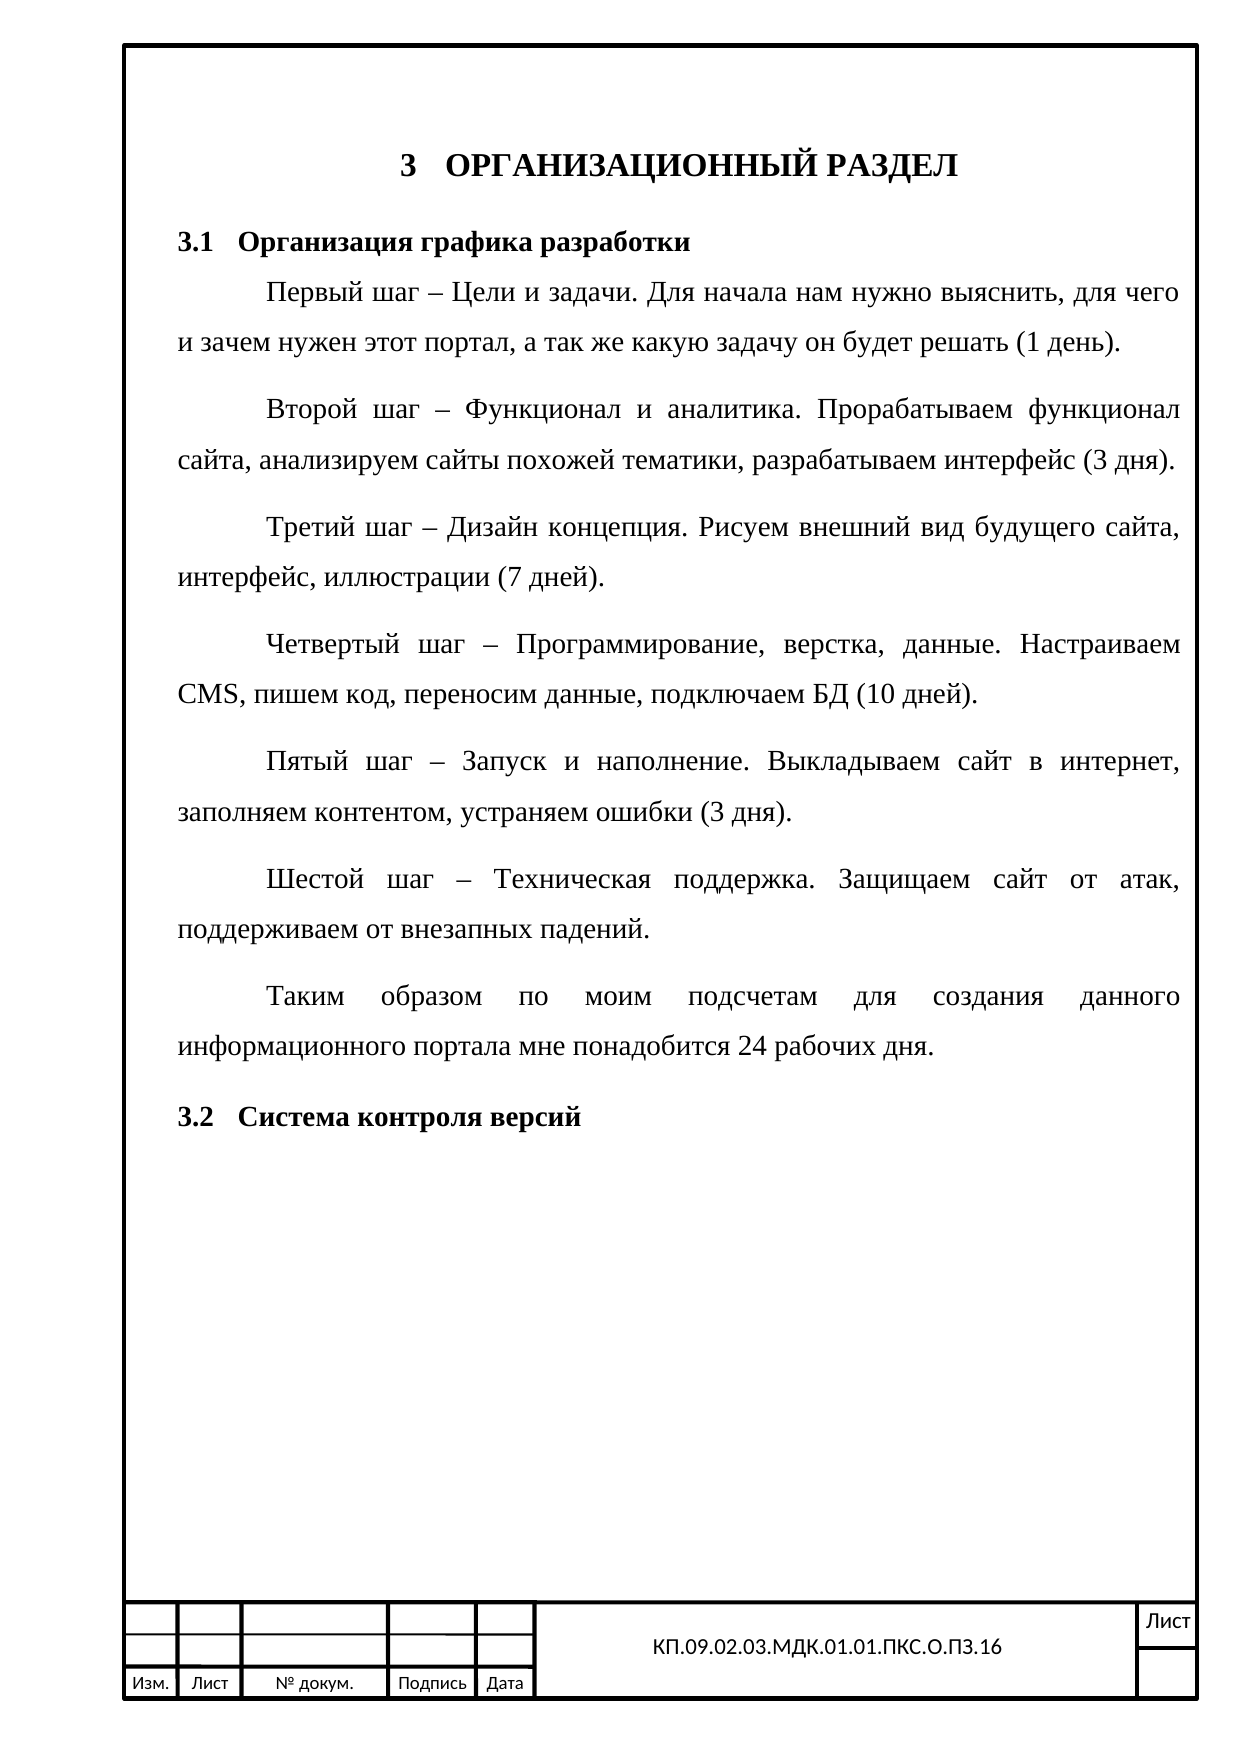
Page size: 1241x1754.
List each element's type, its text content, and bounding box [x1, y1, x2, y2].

text Шестой шаг – Техническая поддержка. Защищаем сайт от атак, поддерживаем от внезапных падений. [177, 861, 1181, 944]
subtitle Организация графика разработки [177, 224, 1181, 257]
subtitle ОРГАНИЗАЦИОННЫЙ РАЗДЕЛ [177, 146, 1181, 184]
text Второй шаг – Функционал и аналитика. Прорабатываем функционал сайта, анализируем сайты похожей тематики, разрабатываем интерфейс (3 дня). [177, 392, 1181, 475]
text Четвертый шаг – Программирование, верстка, данные. Настраиваем CMS, пишем код, переносим данные, подключаем БД (10 дней). [177, 626, 1181, 710]
text Таким образом по моим подсчетам для создания данного информационного портала мне понадобится 24 рабочих дня. [177, 978, 1181, 1062]
text Первый шаг – Цели и задачи. Для начала нам нужно выяснить, для чего и зачем нужен этот портал, а так же какую задачу он будет решать (1 день). [177, 274, 1181, 358]
subtitle Система контроля версий [177, 1099, 1181, 1133]
text Пятый шаг – Запуск и наполнение. Выкладываем сайт в интернет, заполняем контентом, устраняем ошибки (3 дня). [177, 743, 1181, 827]
text Третий шаг – Дизайн концепция. Рисуем внешний вид будущего сайта, интерфейс, иллюстрации (7 дней). [177, 509, 1181, 593]
